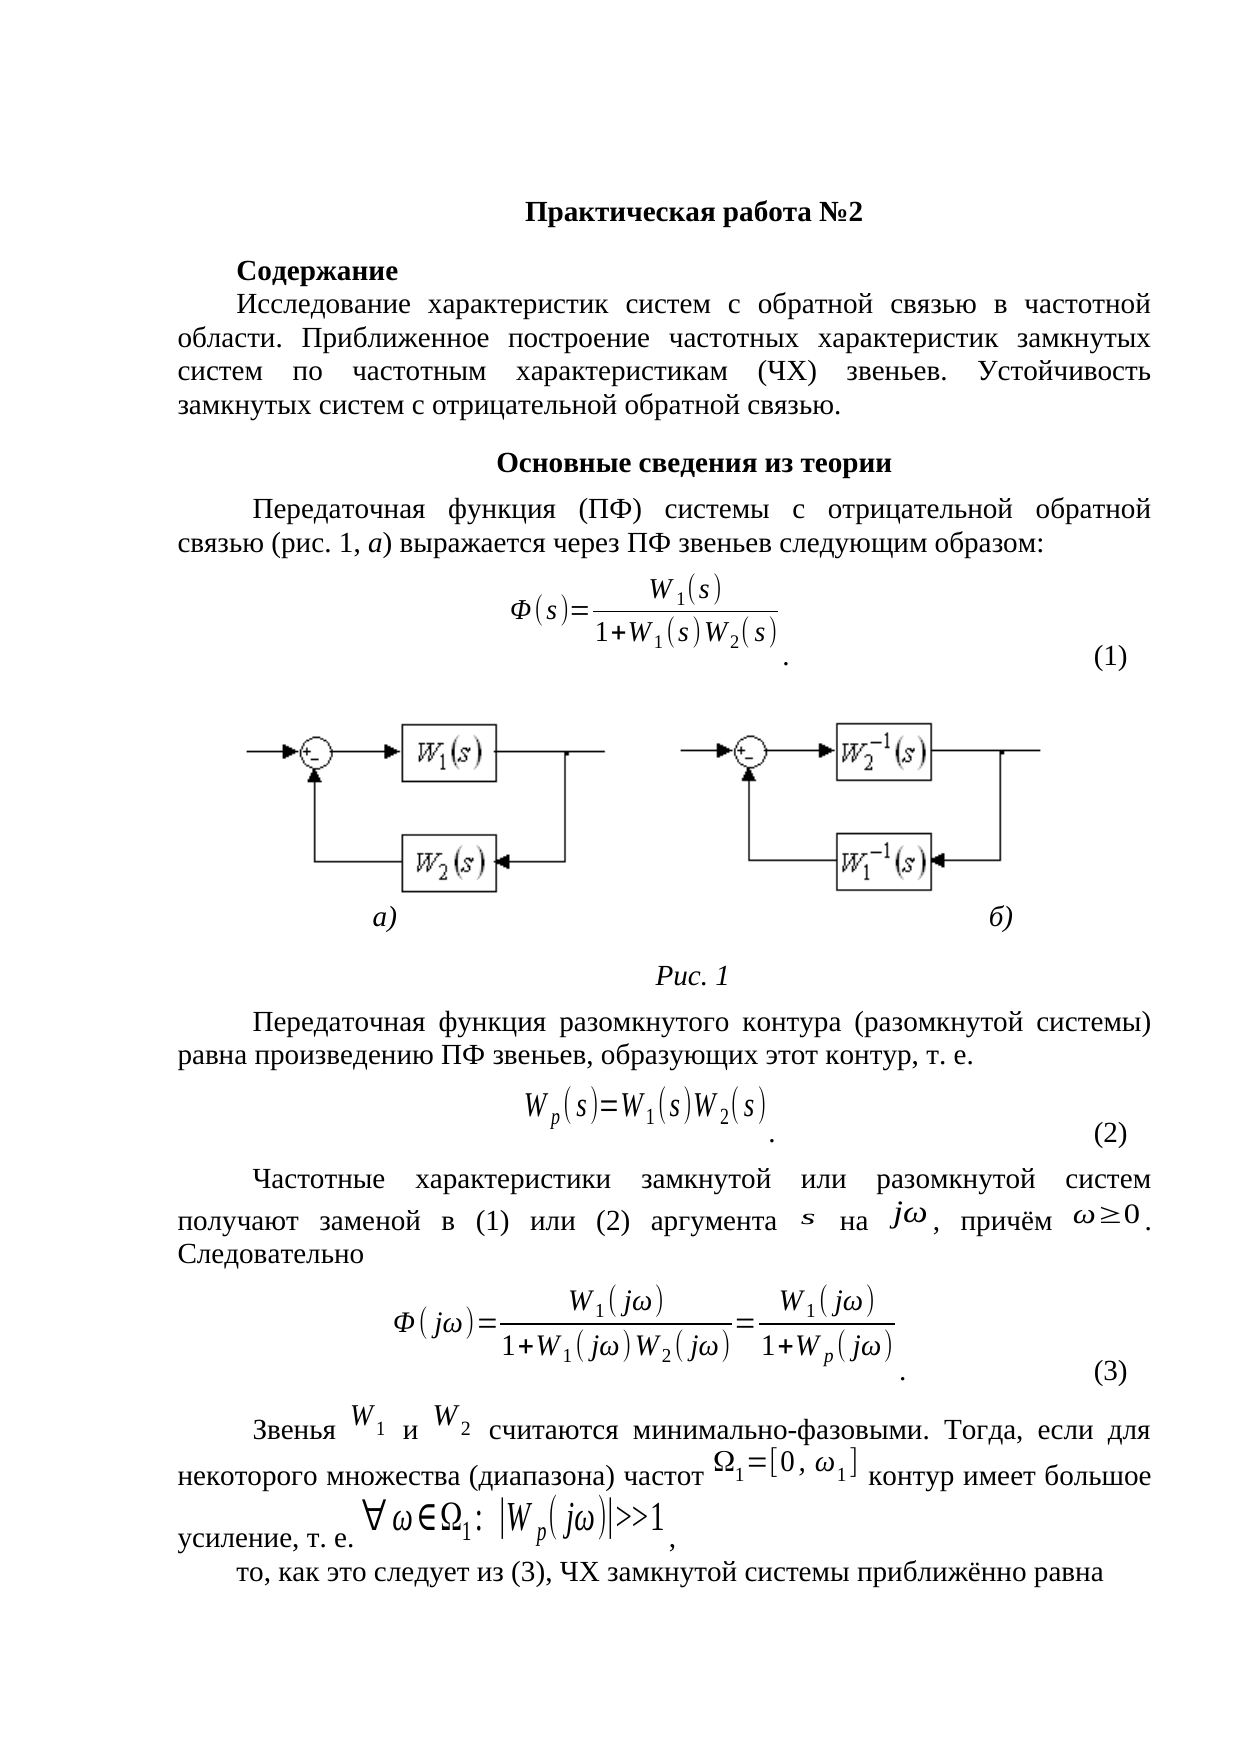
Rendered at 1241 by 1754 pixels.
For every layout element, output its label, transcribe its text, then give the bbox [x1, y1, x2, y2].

text . (3) [177, 1282, 1152, 1386]
text Звенья и считаются минимально-фазовыми. Тогда, если для некоторого множества (диапазона) частот контур имеет большое усиление, т. е. , [177, 1399, 1152, 1554]
text Передаточная функция разомкнутого контура (разомкнутой системы) равна произведению ПФ звеньев, образующих этот контур, т. е. [177, 1004, 1152, 1071]
picture [236, 719, 613, 899]
picture [670, 717, 1050, 899]
text . (1) [177, 571, 1152, 672]
text Исследование характеристик систем с обратной связью в частотной области. Приближенное построение частотных характеристик замкнутых систем по частотным характеристикам (ЧХ) звеньев. Устойчивость замкнутых систем с отрицательной обратной связью. [177, 286, 1152, 420]
text а) б) [177, 899, 1152, 933]
text Рис. 1 [177, 958, 1152, 991]
text Практическая работа №2 [177, 194, 1152, 228]
text Частотные характеристики замкнутой или разомкнутой систем получают заменой в (1) или (2) аргумента на , причём . Следовательно [177, 1162, 1152, 1270]
text Основные сведения из теории [177, 445, 1152, 479]
text Передаточная функция (ПФ) системы с отрицательной обратной связью (рис. 1, а) выражается через ПФ звеньев следующим образом: [177, 491, 1152, 558]
subtitle Содержание [177, 253, 1152, 286]
text то, как это следует из (3), ЧХ замкнутой системы приближённо равна [177, 1554, 1152, 1587]
text . (2) [177, 1083, 1152, 1149]
